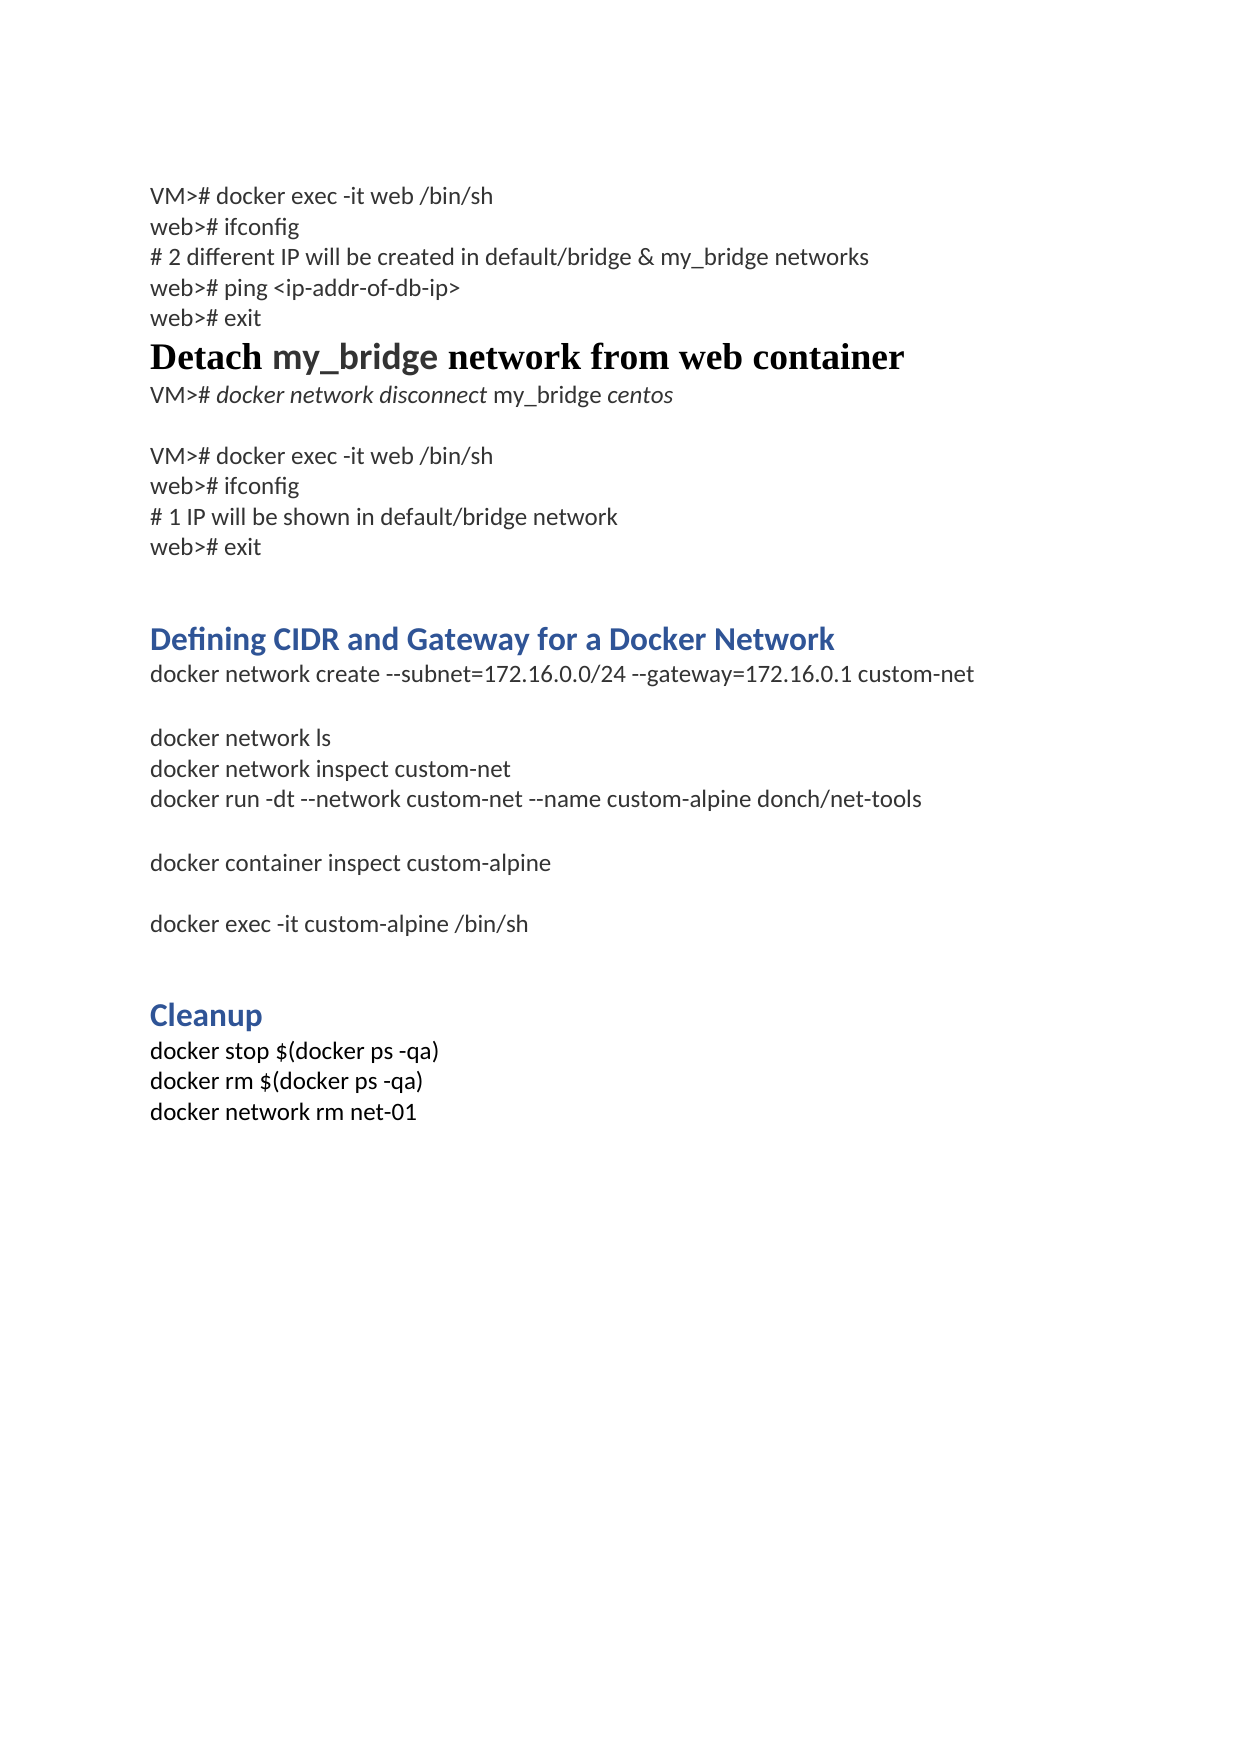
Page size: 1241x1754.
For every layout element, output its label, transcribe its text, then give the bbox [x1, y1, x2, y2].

text docker stop $(docker ps -qa) [150, 1035, 1090, 1065]
text VM># docker exec -it web /bin/sh [150, 181, 1090, 211]
text docker exec -it custom-alpine /bin/sh [150, 908, 1090, 939]
text web># ifconfig [150, 211, 1090, 242]
text web># exit [150, 303, 1090, 333]
text web># ifconfig [150, 471, 1090, 501]
subtitle Defining CIDR and Gateway for a Docker Network [150, 618, 1090, 658]
text docker container inspect custom-alpine [150, 847, 1090, 878]
text web># ping <ip-addr-of-db-ip> [150, 272, 1090, 303]
text # 1 IP will be shown in default/bridge network [150, 501, 1090, 532]
text VM># docker exec -it web /bin/sh [150, 440, 1090, 471]
text docker run -dt --network custom-net --name custom-alpine donch/net-tools [150, 783, 1090, 814]
text web># exit [150, 532, 1090, 562]
text docker network create --subnet=172.16.0.0/24 --gateway=172.16.0.1 custom-net [150, 658, 1090, 689]
text docker network ls [150, 722, 1090, 753]
subtitle Cleanup [150, 994, 1090, 1035]
text # 2 different IP will be created in default/bridge & my_bridge networks [150, 242, 1090, 272]
text docker rm $(docker ps -qa) [150, 1065, 1090, 1096]
text docker network inspect custom-net [150, 753, 1090, 783]
subtitle Detach my_bridge network from web container [150, 333, 1090, 379]
text VM># docker network disconnect my_bridge centos [150, 379, 1090, 409]
text docker network rm net-01 [150, 1096, 1090, 1126]
